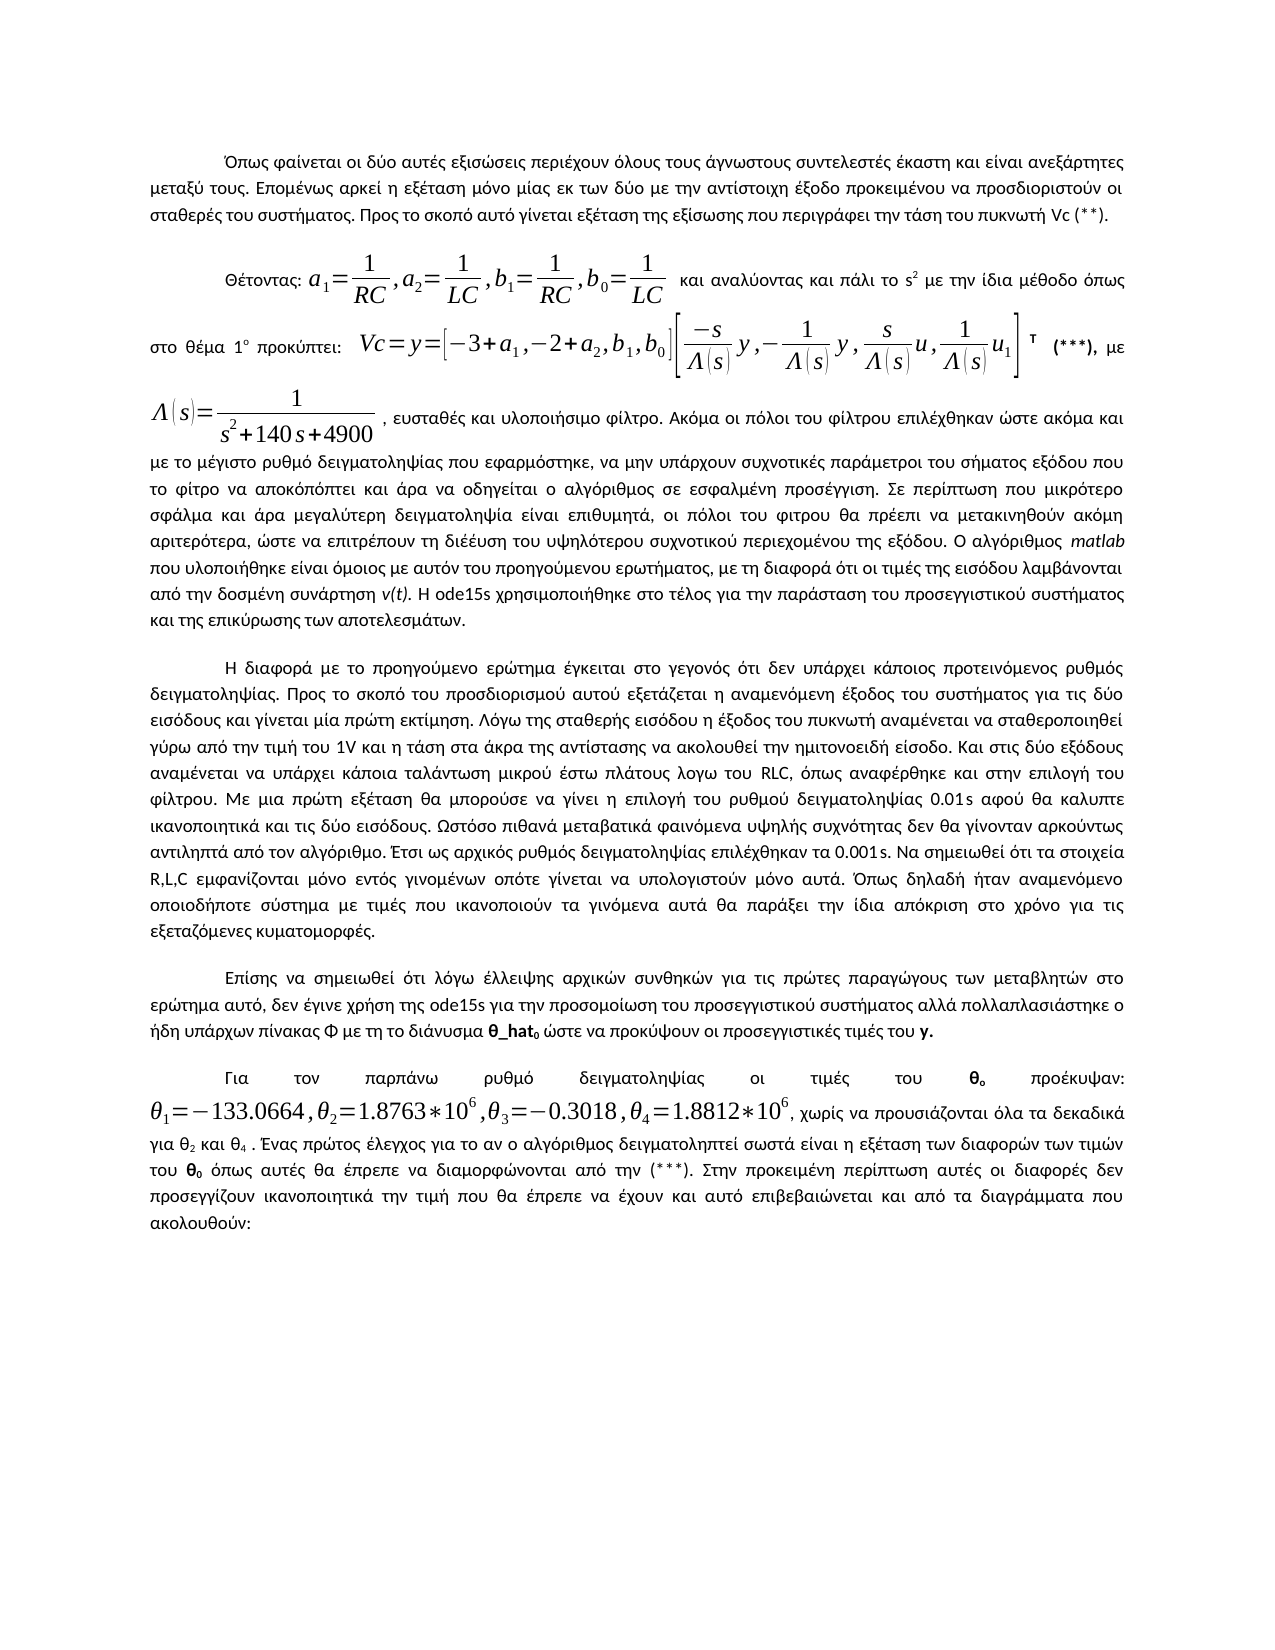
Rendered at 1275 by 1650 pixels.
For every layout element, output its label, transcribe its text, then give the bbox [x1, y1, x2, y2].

text Επίσης να σημειωθεί ότι λόγω έλλειψης αρχικών συνθηκών για τις πρώτες παραγώγους των μεταβλητών στο ερώτημα αυτό, δεν έγινε χρήση της ode15s για την προσομοίωση του προσεγγιστικού συστήματος αλλά πολλαπλασιάστηκε ο ήδη υπάρχων πίνακας Φ με τη το διάνυσμα θ_hat0 ώστε να προκύψουν οι προσεγγιστικές τιμές του y. [150, 967, 1125, 1042]
text Για τον παρπάνω ρυθμό δειγματοληψίας οι τιμές του θο προέκυψαν: , χωρίς να προυσιάζονται όλα τα δεκαδικά για θ2 και θ4 . Ένας πρώτος έλεγχος για το αν ο αλγόριθμος δειγματοληπτεί σωστά είναι η εξέταση των διαφορών των τιμών του θ0 όπως αυτές θα έπρεπε να διαμορφώνονται από την (***). Στην προκειμένη περίπτωση αυτές οι διαφορές δεν προσεγγίζουν ικανοποιητικά την τιμή που θα έπρεπε να έχουν και αυτό επιβεβαιώνεται και από τα διαγράμματα που ακολουθούν: [150, 1066, 1125, 1234]
text Θέτοντας: και αναλύοντας και πάλι το s2 με την ίδια μέθοδο όπως στο θέμα 1ο προκύπτει: Τ (***), με , ευσταθές και υλοποιήσιμο φίλτρο. Ακόμα οι πόλοι του φίλτρου επιλέχθηκαν ώστε ακόμα και με το μέγιστο ρυθμό δειγματοληψίας που εφαρμόστηκε, να μην υπάρχουν συχνοτικές παράμετροι του σήματος εξόδου που το φίτρο να αποκόπόπτει και άρα να οδηγείται ο αλγόριθμος σε εσφαλμένη προσέγγιση. Σε περίπτωση που μικρότερο σφάλμα και άρα μεγαλύτερη δειγματοληψία είναι επιθυμητά, οι πόλοι του φιτρου θα πρέεπι να μετακινηθούν ακόμη αριτερότερα, ώστε να επιτρέπουν τη διέέυση του υψηλότερου συχνοτικού περιεχομένου της εξόδου. Ο αλγόριθμος matlab που υλοποιήθηκε είναι όμοιος με αυτόν του προηγούμενου ερωτήματος, με τη διαφορά ότι οι τιμές της εισόδου λαμβάνονται από την δοσμένη συνάρτηση v(t). Η ode15s χρησιμοποιήθηκε στο τέλος για την παράσταση του προσεγγιστικού συστήματος και της επικύρωσης των αποτελεσμάτων. [150, 250, 1125, 632]
text Η διαφορά με το προηγούμενο ερώτημα έγκειται στο γεγονός ότι δεν υπάρχει κάποιος προτεινόμενος ρυθμός δειγματοληψίας. Προς το σκοπό του προσδιορισμού αυτού εξετάζεται η αναμενόμενη έξοδος του συστήματος για τις δύο εισόδους και γίνεται μία πρώτη εκτίμηση. Λόγω της σταθερής εισόδου η έξοδος του πυκνωτή αναμένεται να σταθεροποιηθεί γύρω από την τιμή του 1V και η τάση στα άκρα της αντίστασης να ακολουθεί την ημιτονοειδή είσοδο. Και στις δύο εξόδους αναμένεται να υπάρχει κάποια ταλάντωση μικρού έστω πλάτους λογω του RLC, όπως αναφέρθηκε και στην επιλογή του φίλτρου. Με μια πρώτη εξέταση θα μπορούσε να γίνει η επιλογή του ρυθμού δειγματοληψίας 0.01s αφού θα καλυπτε ικανοποιητικά και τις δύο εισόδους. Ωστόσο πιθανά μεταβατικά φαινόμενα υψηλής συχνότητας δεν θα γίνονταν αρκούντως αντιληπτά από τον αλγόριθμο. Έτσι ως αρχικός ρυθμός δειγματοληψίας επιλέχθηκαν τα 0.001s. Να σημειωθεί ότι τα στοιχεία R,L,C εμφανίζονται μόνο εντός γινομένων οπότε γίνεται να υπολογιστούν μόνο αυτά. Όπως δηλαδή ήταν αναμενόμενο οποιοδήποτε σύστημα με τιμές που ικανοποιούν τα γινόμενα αυτά θα παράξει την ίδια απόκριση στο χρόνο για τις εξεταζόμενες κυματομορφές. [150, 656, 1125, 942]
text Όπως φαίνεται οι δύο αυτές εξισώσεις περιέχουν όλους τους άγνωστους συντελεστές έκαστη και είναι ανεξάρτητες μεταξύ τους. Επομένως αρκεί η εξέταση μόνο μίας εκ των δύο με την αντίστοιχη έξοδο προκειμένου να προσδιοριστούν οι σταθερές του συστήματος. Προς το σκοπό αυτό γίνεται εξέταση της εξίσωσης που περιγράφει την τάση του πυκνωτή Vc (**). [150, 150, 1125, 226]
